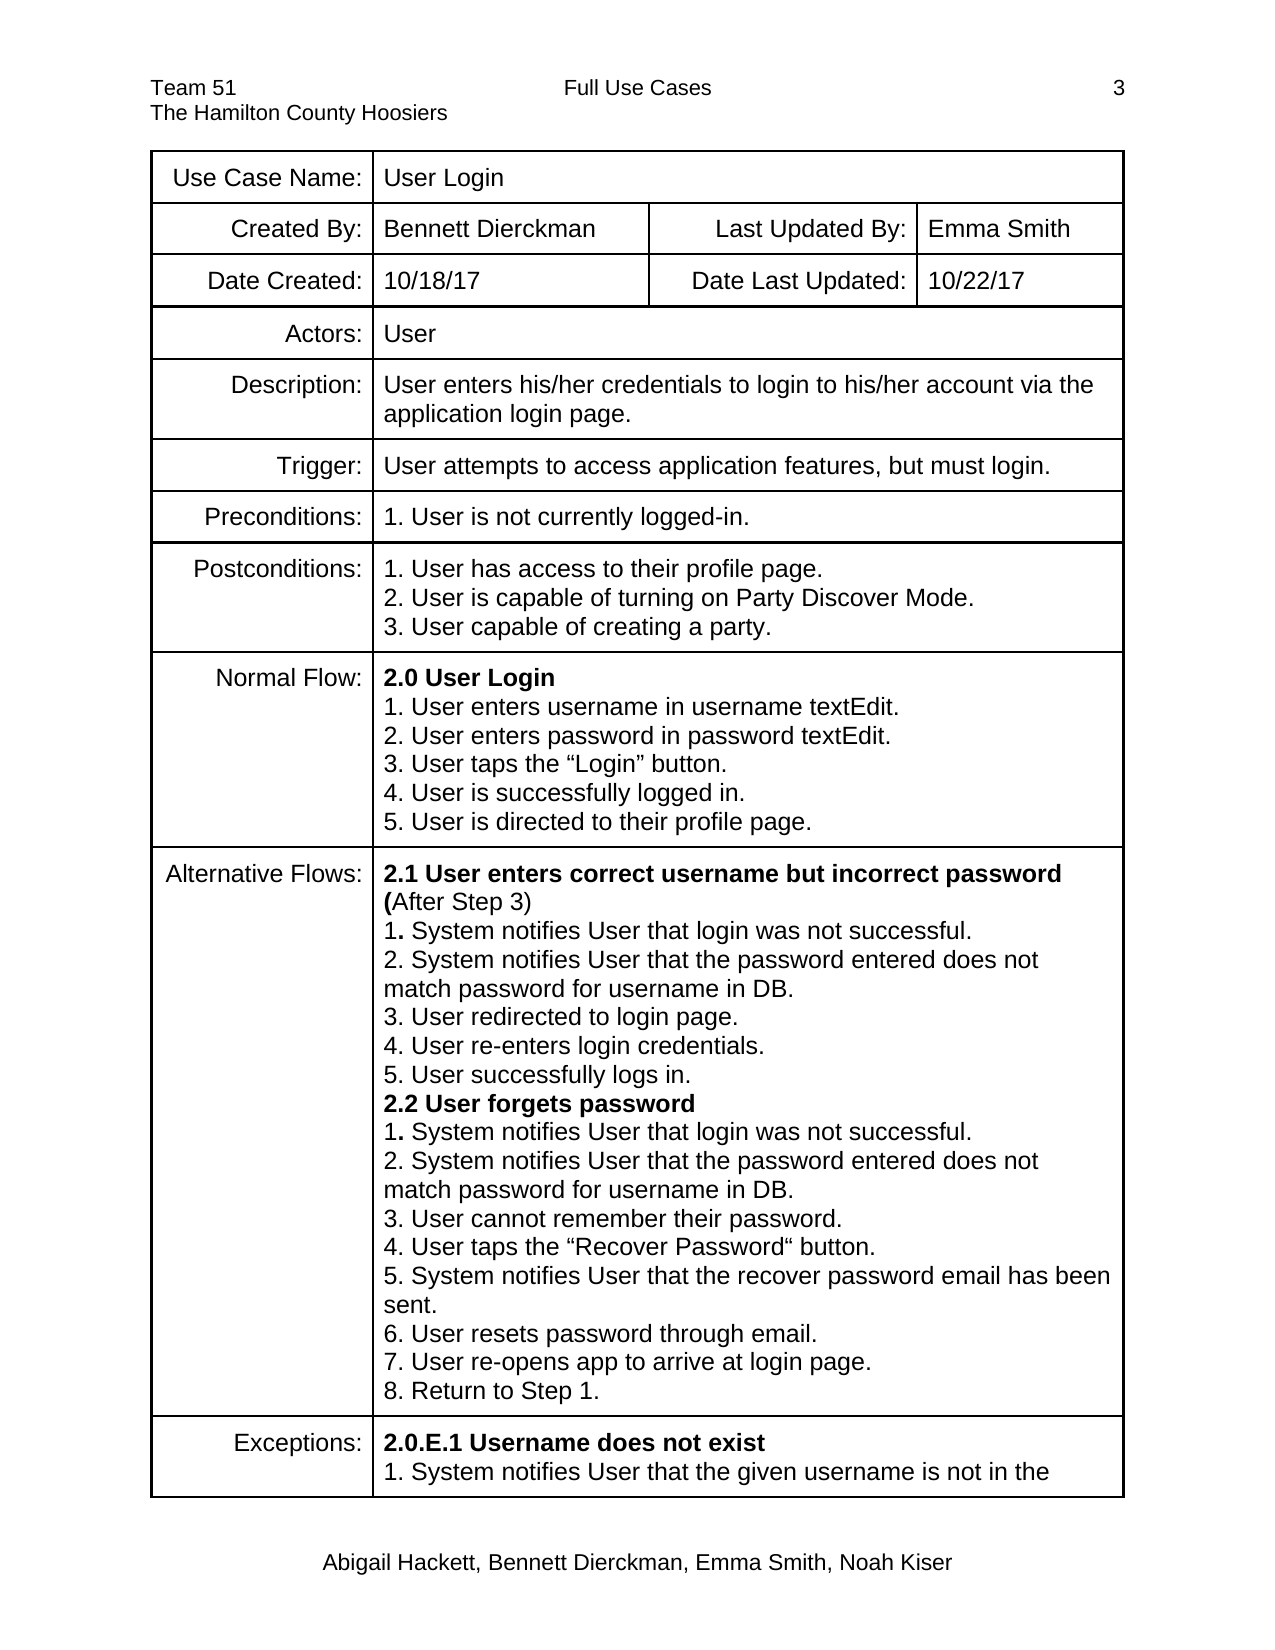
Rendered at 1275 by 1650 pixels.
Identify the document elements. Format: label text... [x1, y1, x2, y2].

table_cell Preconditions: [153, 492, 372, 541]
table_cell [374, 1417, 1122, 1496]
table_cell User attempts to access application features, but must login. [374, 440, 1122, 490]
table_cell Alternative Flows: [153, 848, 372, 1415]
table_cell 10/18/17 [374, 255, 648, 305]
table_cell Last Updated By: [650, 204, 916, 253]
table_cell User enters his/her credentials to login to his/her account via the application login page. [374, 360, 1122, 438]
table_cell Exceptions: [153, 1417, 372, 1496]
table_cell Emma Smith [918, 204, 1122, 253]
table_cell Normal Flow: [153, 653, 372, 846]
table_cell Postconditions: [153, 544, 372, 651]
table_cell 2.0 User Login 1. User enters username in username textEdit. 2. User enters password in password textEdit. 3. User taps the “Login” button. 4. User is successfully logged in. 5. User is directed to their profile page. [374, 653, 1122, 846]
table_cell Bennett Dierckman [374, 204, 648, 253]
table_cell User Login [374, 152, 1122, 202]
table_cell Date Last Updated: [650, 255, 916, 305]
table_cell Trigger: [153, 440, 372, 490]
table_cell Actors: [153, 308, 372, 358]
table_cell 1. User is not currently logged-in. [374, 492, 1122, 541]
table_cell Date Created: [153, 255, 372, 305]
table_cell 2.1 User enters correct username but incorrect password (After Step 3) 1. System notifies User that login was not successful. 2. System notifies User that the password entered does not match password for username in DB. 3. User redirected to login page. 4. User re-enters login credentials. 5. User successfully logs in. 2.2 User forgets password 1. System notifies User that login was not successful. 2. System notifies User that the password entered does not match password for username in DB. 3. User cannot remember their password. 4. User taps the “Recover Password“ button. 5. System notifies User that the recover password email has been sent. 6. User resets password through email. 7. User re-opens app to arrive at login page. 8. Return to Step 1. [374, 848, 1122, 1415]
table_cell Description: [153, 360, 372, 438]
table_cell 10/22/17 [918, 255, 1122, 305]
table_cell Created By: [153, 204, 372, 253]
table_cell User [374, 308, 1122, 358]
table_cell 1. User has access to their profile page. 2. User is capable of turning on Party Discover Mode. 3. User capable of creating a party. [374, 544, 1122, 651]
table_cell Use Case Name: [153, 152, 372, 202]
